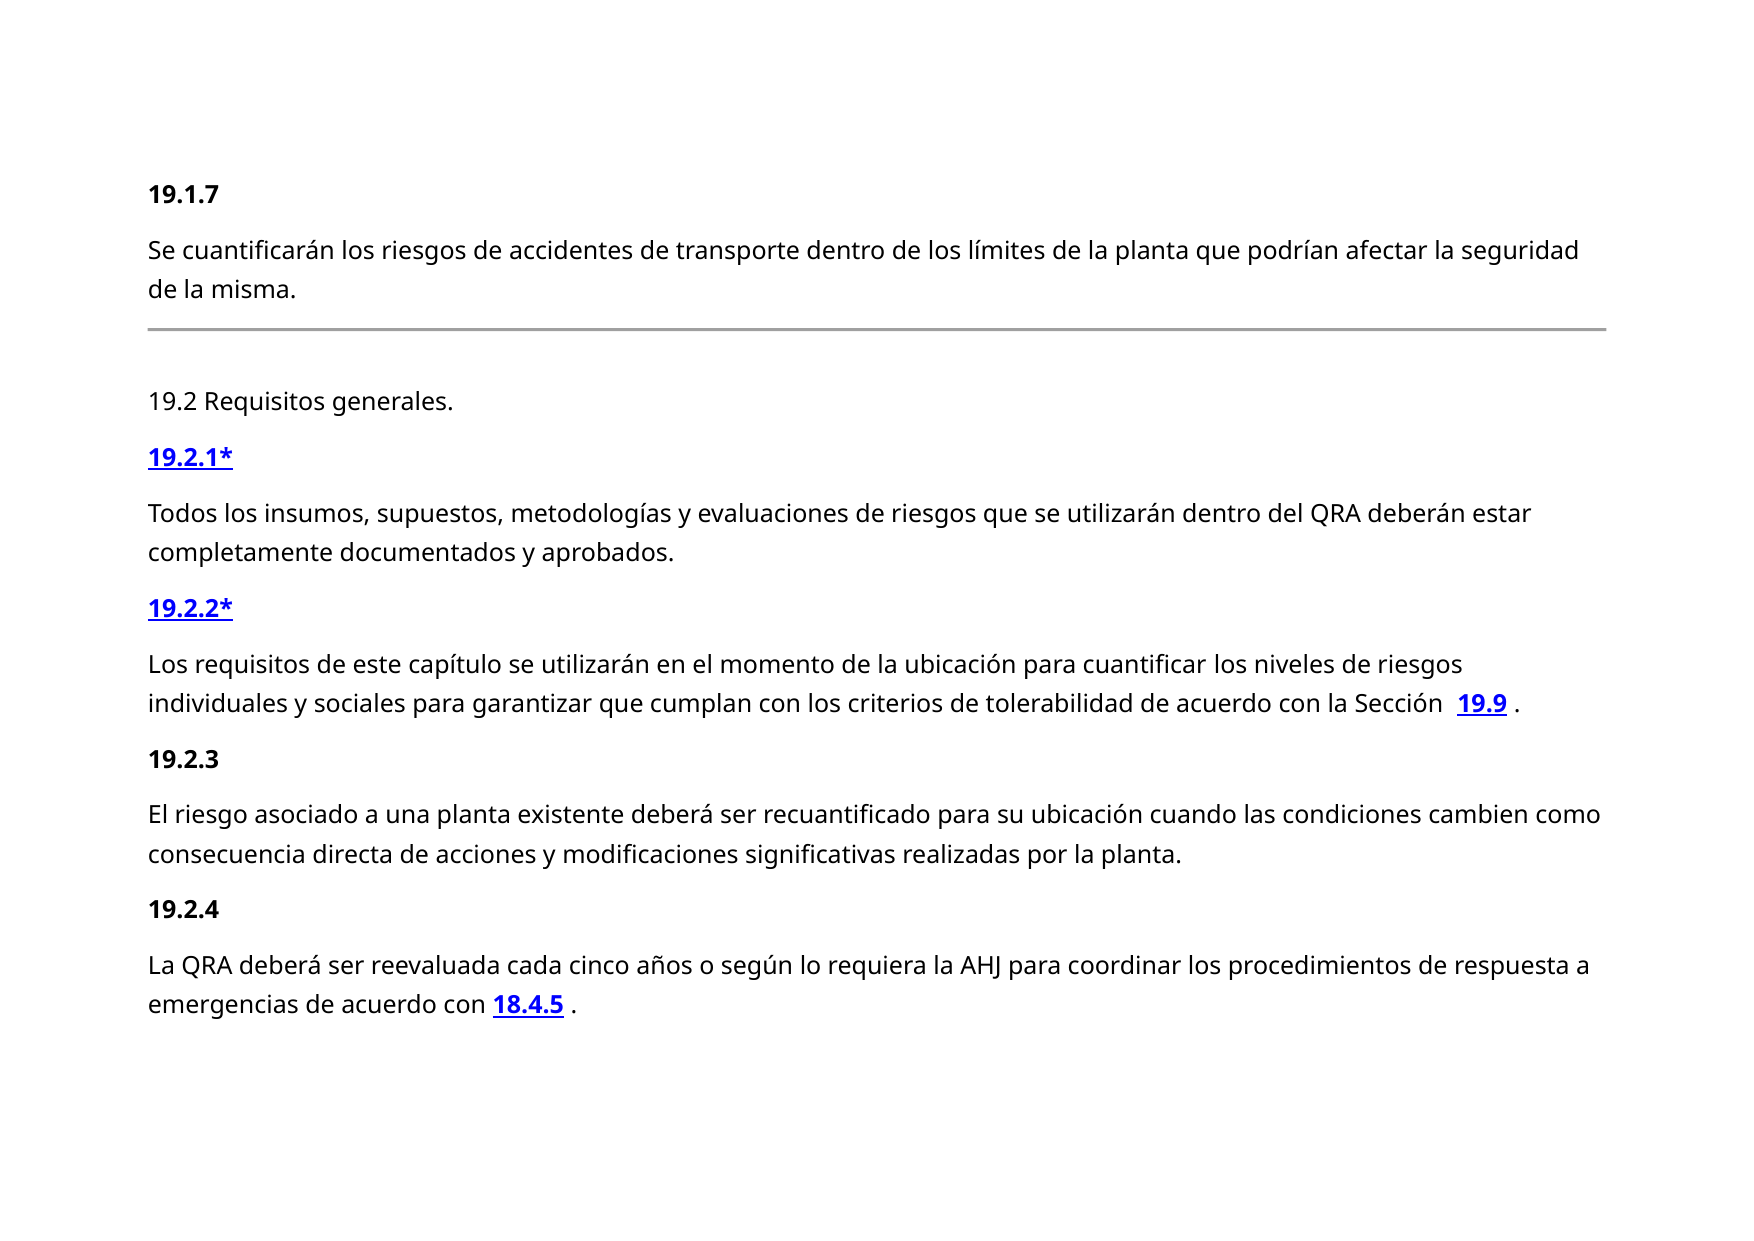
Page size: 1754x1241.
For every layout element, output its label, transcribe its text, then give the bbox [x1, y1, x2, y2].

text 19.2 Requisitos generales. [148, 384, 1606, 418]
text Se cuantificarán los riesgos de accidentes de transporte dentro de los límites de la planta que podrían afectar la seguridad de la misma. [148, 233, 1606, 306]
text 19.1.7 [148, 177, 1606, 211]
text El riesgo asociado a una planta existente deberá ser recuantificado para su ubicación cuando las condiciones cambien como consecuencia directa de acciones y modificaciones significativas realizadas por la planta. [148, 797, 1606, 870]
text Todos los insumos, supuestos, metodologías y evaluaciones de riesgos que se utilizarán dentro del QRA deberán estar completamente documentados y aprobados. [148, 496, 1606, 569]
text 19.2.1* [148, 440, 1606, 474]
text 19.2.3 [148, 741, 1606, 775]
text 19.2.2* [148, 591, 1606, 624]
text 19.2.4 [148, 892, 1606, 926]
text Los requisitos de este capítulo se utilizarán en el momento de la ubicación para cuantificar los niveles de riesgos individuales y sociales para garantizar que cumplan con los criterios de tolerabilidad de acuerdo con la Sección 19.9 . [148, 646, 1606, 719]
text La QRA deberá ser reevaluada cada cinco años o según lo requiera la AHJ para coordinar los procedimientos de respuesta a emergencias de acuerdo con 18.4.5 . [148, 948, 1606, 1021]
